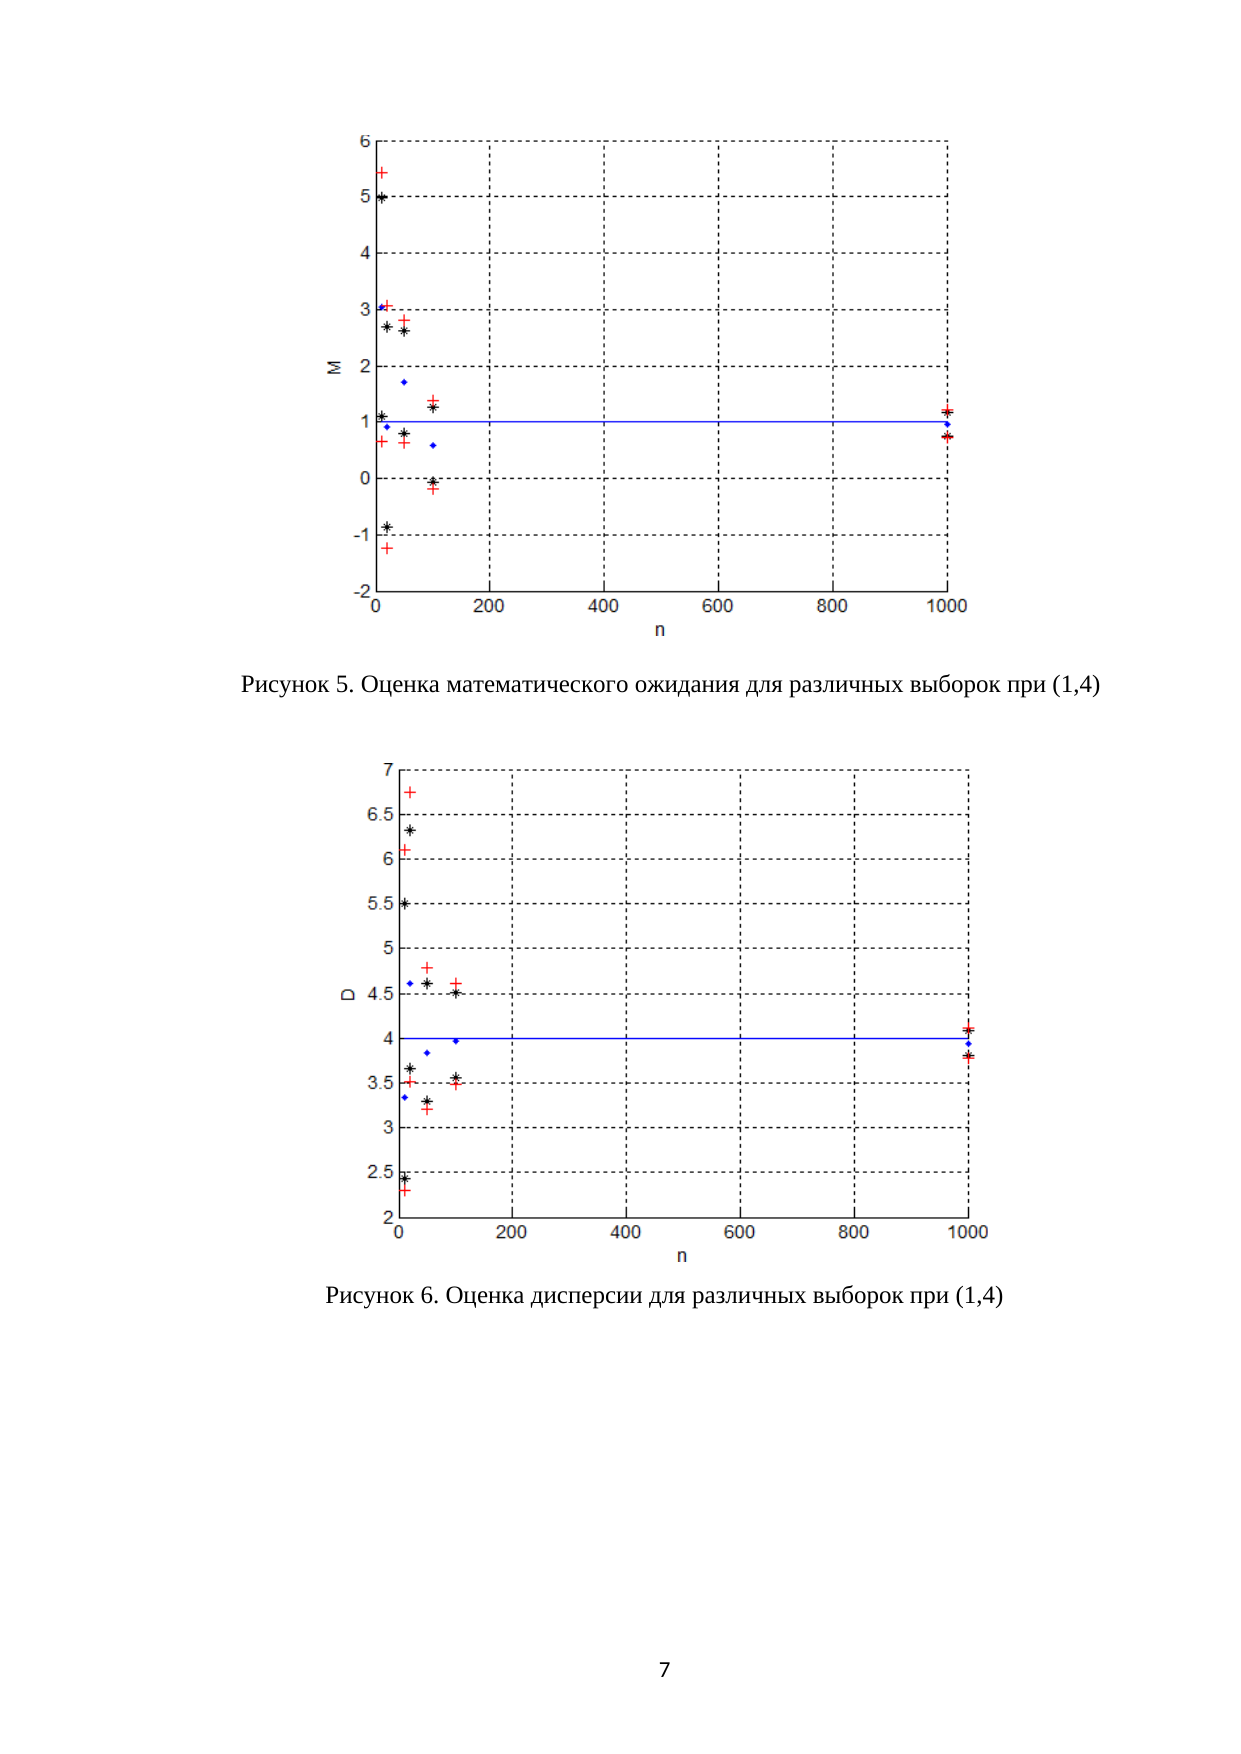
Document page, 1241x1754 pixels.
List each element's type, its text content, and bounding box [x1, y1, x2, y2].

text Рисунок 5. Оценка математического ожидания для различных выборок при (1,4) [190, 669, 1151, 698]
picture [340, 763, 988, 1262]
picture [326, 135, 968, 636]
text Рисунок 6. Оценка дисперсии для различных выборок при (1,4) [177, 1280, 1151, 1309]
